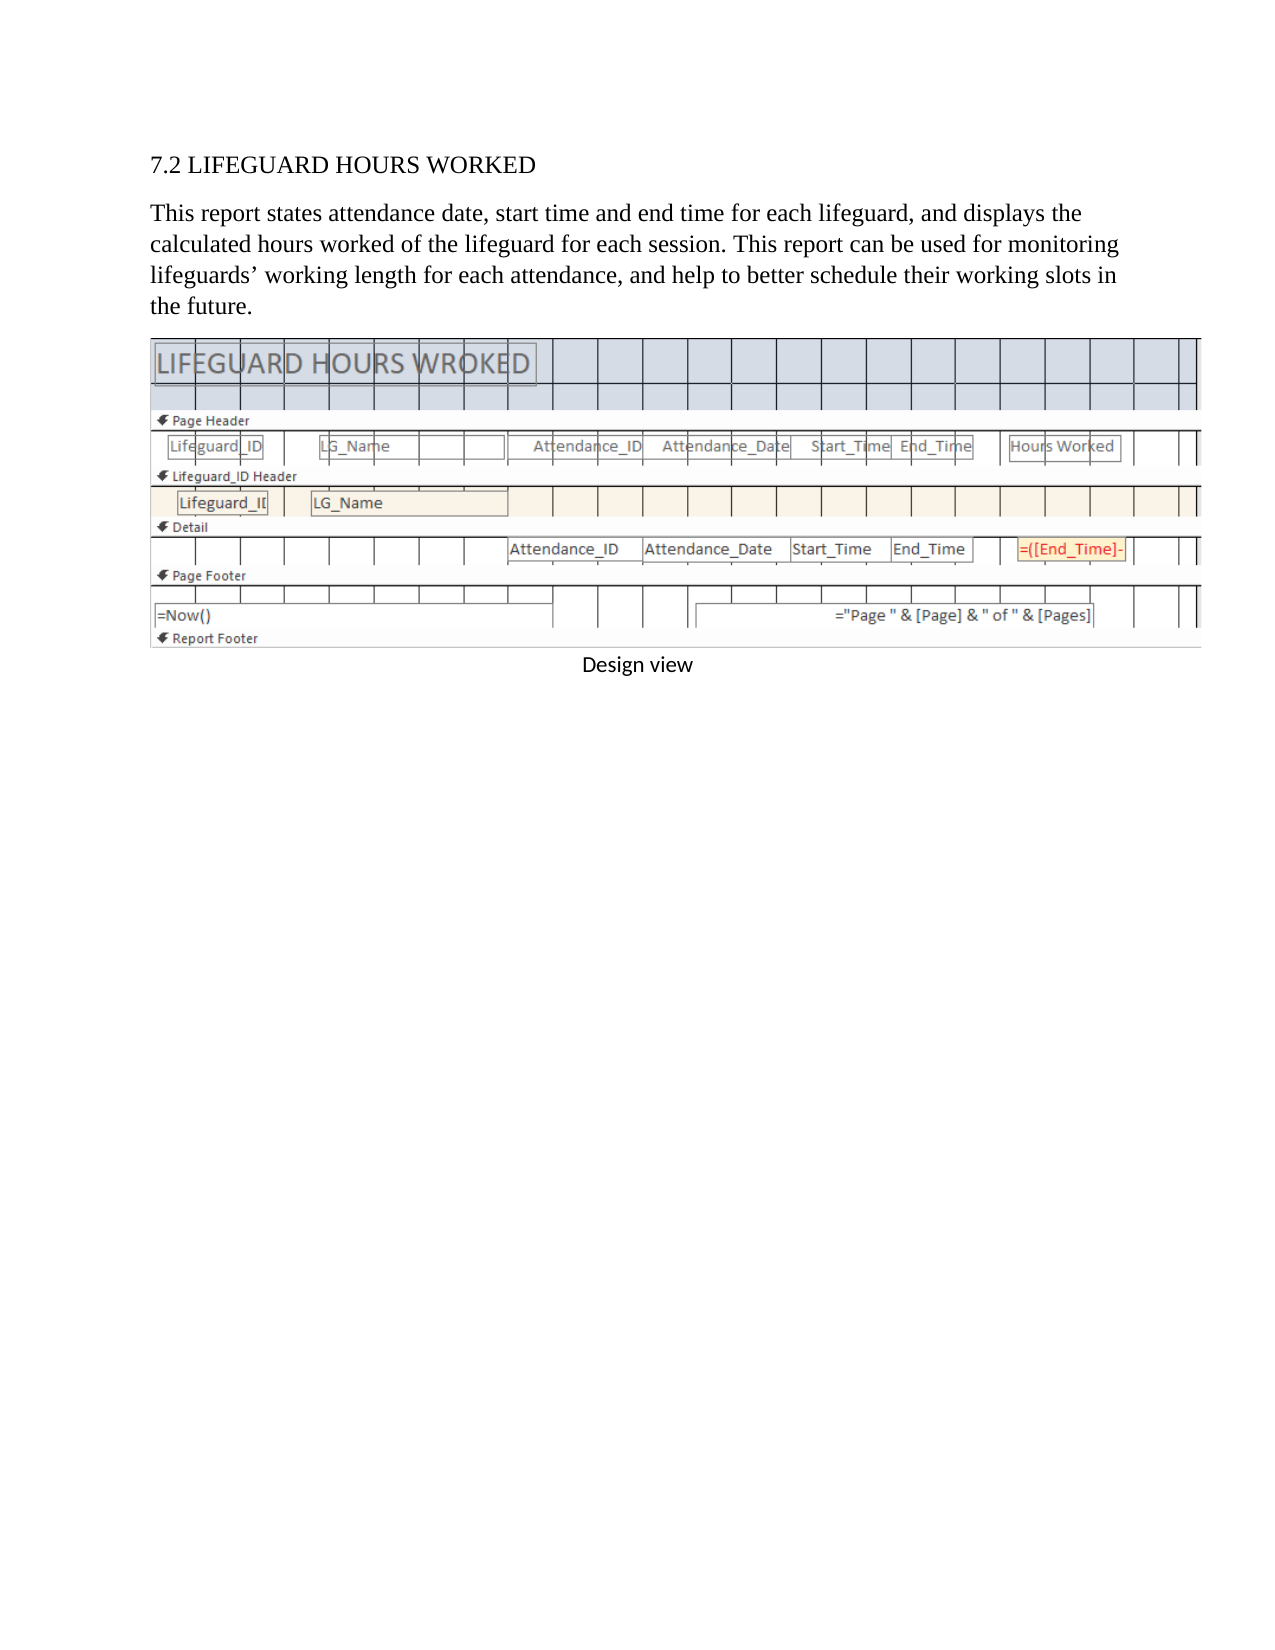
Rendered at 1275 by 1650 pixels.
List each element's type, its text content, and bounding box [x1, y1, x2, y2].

text This report states attendance date, start time and end time for each lifeguard, and displays the calculated hours worked of the lifeguard for each session. This report can be used for monitoring lifeguards’ working length for each attendance, and help to better schedule their working slots in the future. [150, 198, 1125, 319]
text 7.2 LIFEGUARD HOURS WORKED [150, 150, 1125, 179]
picture [150, 338, 1202, 648]
text Design view [150, 648, 1125, 678]
